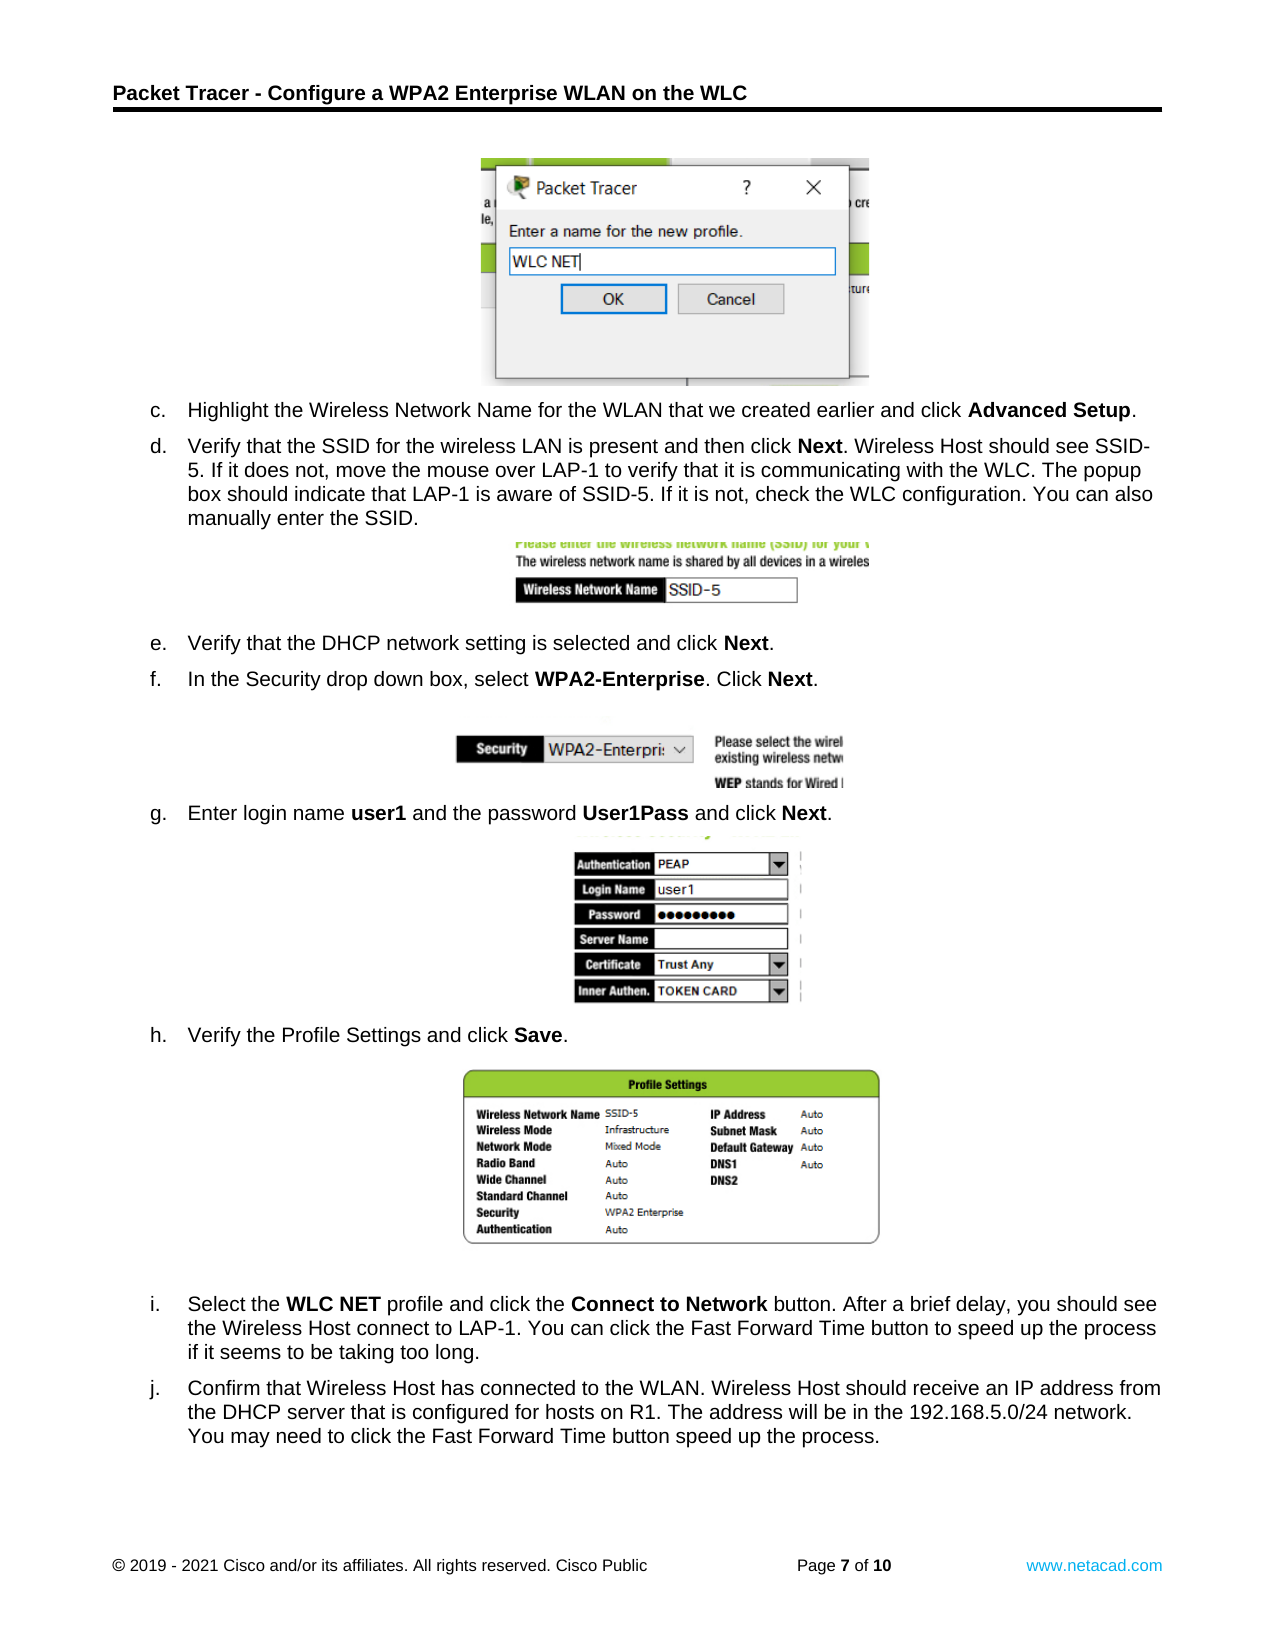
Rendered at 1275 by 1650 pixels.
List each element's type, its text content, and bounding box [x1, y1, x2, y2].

text Select the WLC NET profile and click the Connect to Network button. After a brief delay, you should see the Wireless Host connect to LAP-1. You can click the Fast Forward Time button to speed up the process if it seems to be taking too long. [150, 1292, 1162, 1363]
text Verify that the SSID for the wireless LAN is present and then click Next. Wireless Host should see SSID-5. If it does not, move the mouse over LAP-1 to verify that it is communicating with the WLC. The popup box should indicate that LAP-1 is aware of SSID-5. If it is not, check the WLC configuration. You can also manually enter the SSID. [150, 434, 1162, 530]
text Highlight the Wireless Network Name for the WLAN that we created earlier and click Advanced Setup. [150, 398, 1162, 422]
picture [454, 1059, 896, 1256]
text Verify that the DHCP network setting is selected and click Next. [150, 631, 1162, 655]
picture [431, 716, 844, 788]
picture [480, 158, 870, 386]
text Confirm that Wireless Host has connected to the WLAN. Wireless Host should receive an IP address from the DHCP server that is configured for hosts on R1. The address will be in the 192.168.5.0/24 network. You may need to click the Fast Forward Time button speed up the process. [150, 1376, 1162, 1448]
text Enter login name user1 and the password User1Pass and click Next. [150, 800, 1162, 824]
picture [548, 836, 802, 1011]
text In the Security drop down box, select WPA2-Enterprise. Click Next. [150, 667, 1162, 691]
picture [481, 542, 869, 619]
text Verify the Profile Settings and click Save. [150, 1023, 1162, 1047]
